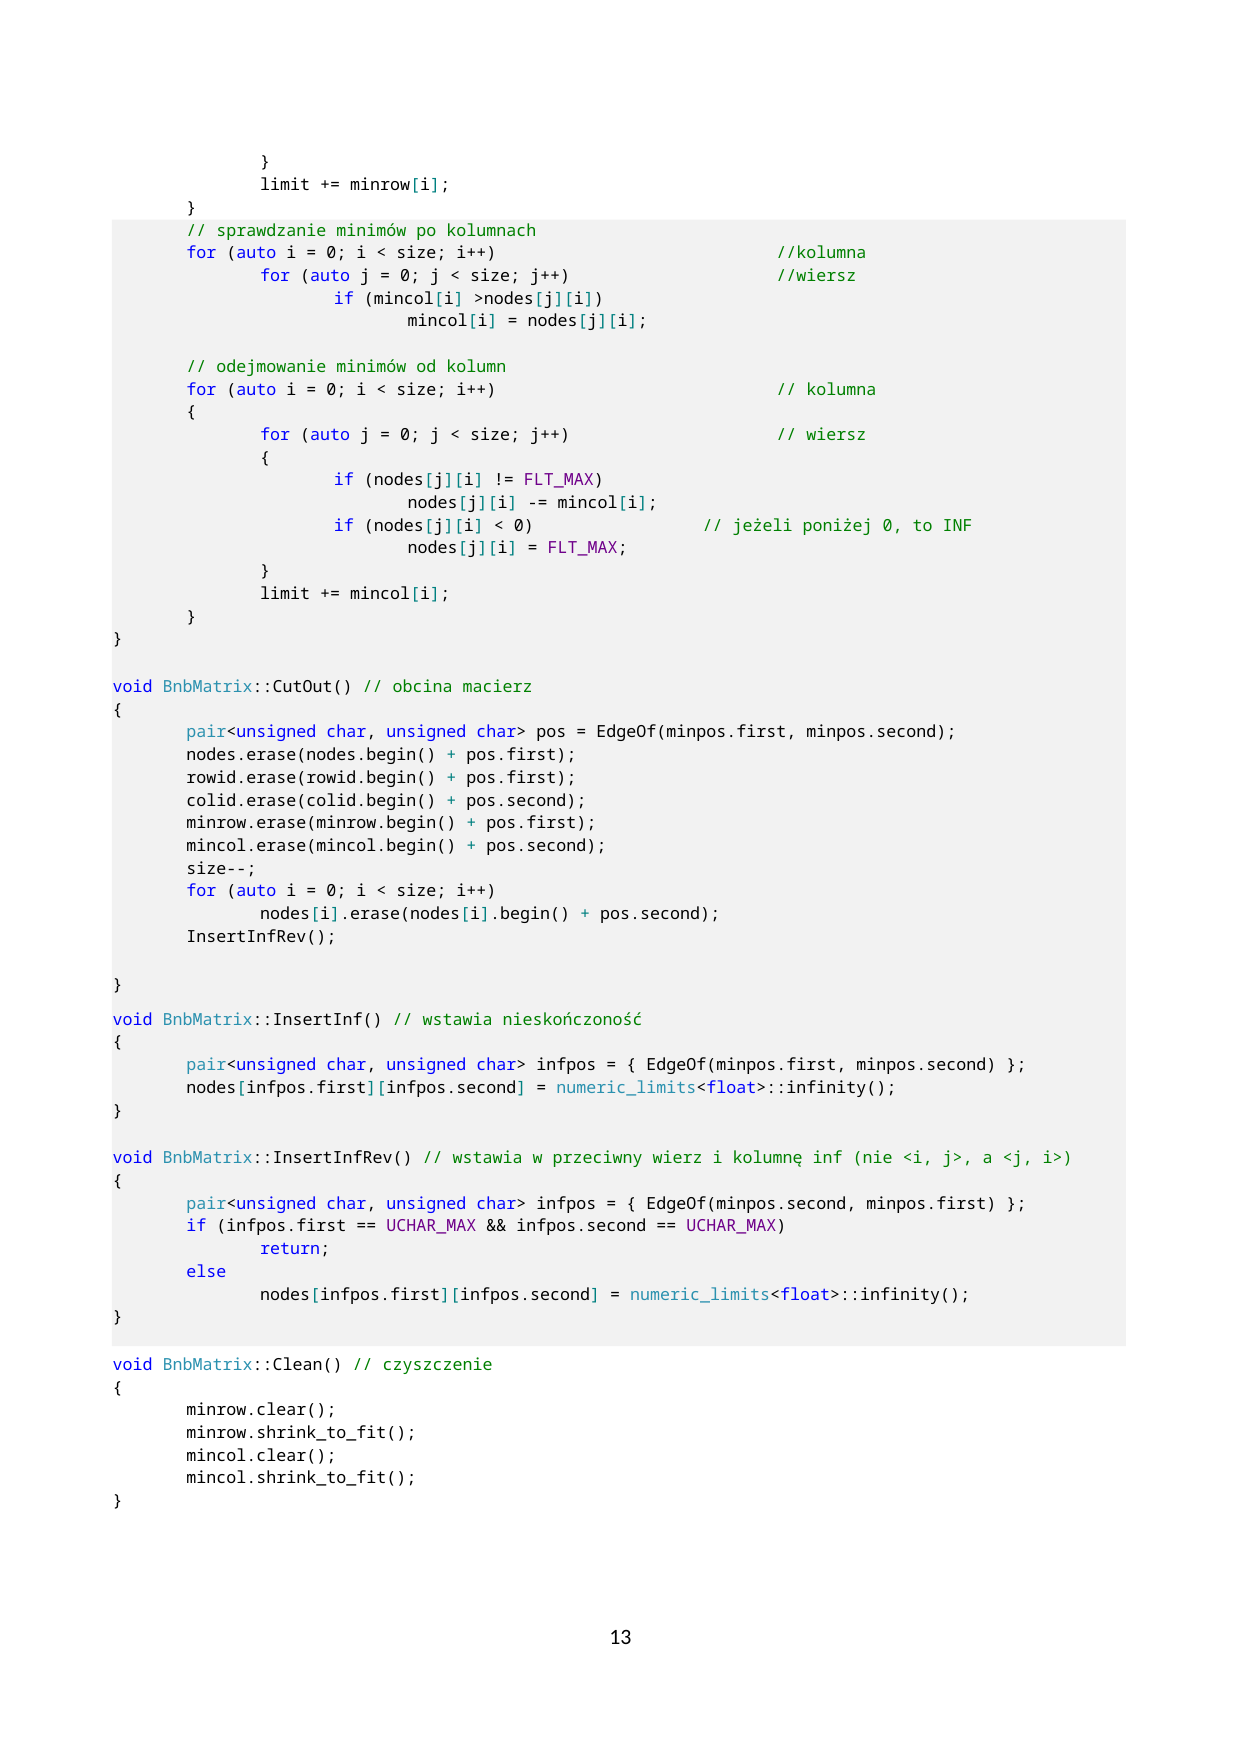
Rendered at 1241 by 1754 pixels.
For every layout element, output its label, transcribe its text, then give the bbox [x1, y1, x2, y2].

text { [112, 1375, 1128, 1398]
text for (auto i = 0; i < size; i++) //kolumna [112, 241, 1128, 263]
text for (auto i = 0; i < size; i++) // kolumna [112, 377, 1128, 400]
text minrow.clear(); [112, 1398, 1128, 1421]
text } [112, 627, 1128, 649]
text pair<unsigned char, unsigned char> infpos = { EdgeOf(minpos.first, minpos.second) }; [112, 1053, 1128, 1075]
text return; [112, 1237, 1128, 1259]
text } [112, 604, 1128, 627]
text void BnbMatrix::InsertInf() // wstawia nieskończoność [112, 1007, 1128, 1030]
text nodes[infpos.first][infpos.second] = numeric_limits<float>::infinity(); [112, 1075, 1128, 1098]
text limit += minrow[i]; [112, 173, 1128, 195]
text mincol.shrink_to_fit(); [112, 1466, 1128, 1489]
text nodes[i].erase(nodes[i].begin() + pos.second); [112, 902, 1128, 924]
text { [112, 1168, 1128, 1191]
text { [112, 445, 1128, 468]
text rowid.erase(rowid.begin() + pos.first); [112, 765, 1128, 788]
text mincol.clear(); [112, 1443, 1128, 1466]
text for (auto i = 0; i < size; i++) [112, 879, 1128, 902]
text minrow.shrink_to_fit(); [112, 1421, 1128, 1443]
text InsertInfRev(); [112, 924, 1128, 947]
text // odejmowanie minimów od kolumn [112, 354, 1128, 377]
text colid.erase(colid.begin() + pos.second); [112, 788, 1128, 811]
text } [112, 150, 1128, 173]
text limit += mincol[i]; [112, 581, 1128, 604]
text nodes.erase(nodes.begin() + pos.first); [112, 743, 1128, 765]
text { [112, 1030, 1128, 1053]
text nodes[j][i] = FLT_MAX; [112, 536, 1128, 559]
text { [112, 697, 1128, 720]
text { [112, 400, 1128, 422]
text mincol[i] = nodes[j][i]; [112, 309, 1128, 332]
text for (auto j = 0; j < size; j++) // wiersz [112, 422, 1128, 445]
text // sprawdzanie minimów po kolumnach [112, 218, 1128, 241]
text } [112, 559, 1128, 581]
text pair<unsigned char, unsigned char> pos = EdgeOf(minpos.first, minpos.second); [112, 720, 1128, 743]
text } [112, 1489, 1128, 1511]
text mincol.erase(mincol.begin() + pos.second); [112, 833, 1128, 856]
text size--; [112, 856, 1128, 879]
text } [112, 1305, 1128, 1327]
text if (nodes[j][i] != FLT_MAX) [112, 468, 1128, 491]
text } [112, 1098, 1128, 1121]
text void BnbMatrix::InsertInfRev() // wstawia w przeciwny wierz i kolumnę inf (nie <i, j>, a <j, i>) [112, 1146, 1128, 1168]
text nodes[infpos.first][infpos.second] = numeric_limits<float>::infinity(); [112, 1282, 1128, 1305]
text void BnbMatrix::CutOut() // obcina macierz [112, 674, 1128, 697]
text pair<unsigned char, unsigned char> infpos = { EdgeOf(minpos.second, minpos.first) }; [112, 1191, 1128, 1214]
text if (infpos.first == UCHAR_MAX && infpos.second == UCHAR_MAX) [112, 1214, 1128, 1237]
text for (auto j = 0; j < size; j++) //wiersz [112, 263, 1128, 286]
text } [112, 195, 1128, 218]
text minrow.erase(minrow.begin() + pos.first); [112, 811, 1128, 833]
text nodes[j][i] -= mincol[i]; [112, 491, 1128, 513]
text void BnbMatrix::Clean() // czyszczenie [112, 1352, 1128, 1375]
text if (nodes[j][i] < 0) // jeżeli poniżej 0, to INF [112, 513, 1128, 536]
text else [112, 1259, 1128, 1282]
text } [112, 972, 1128, 995]
text if (mincol[i] >nodes[j][i]) [112, 286, 1128, 309]
